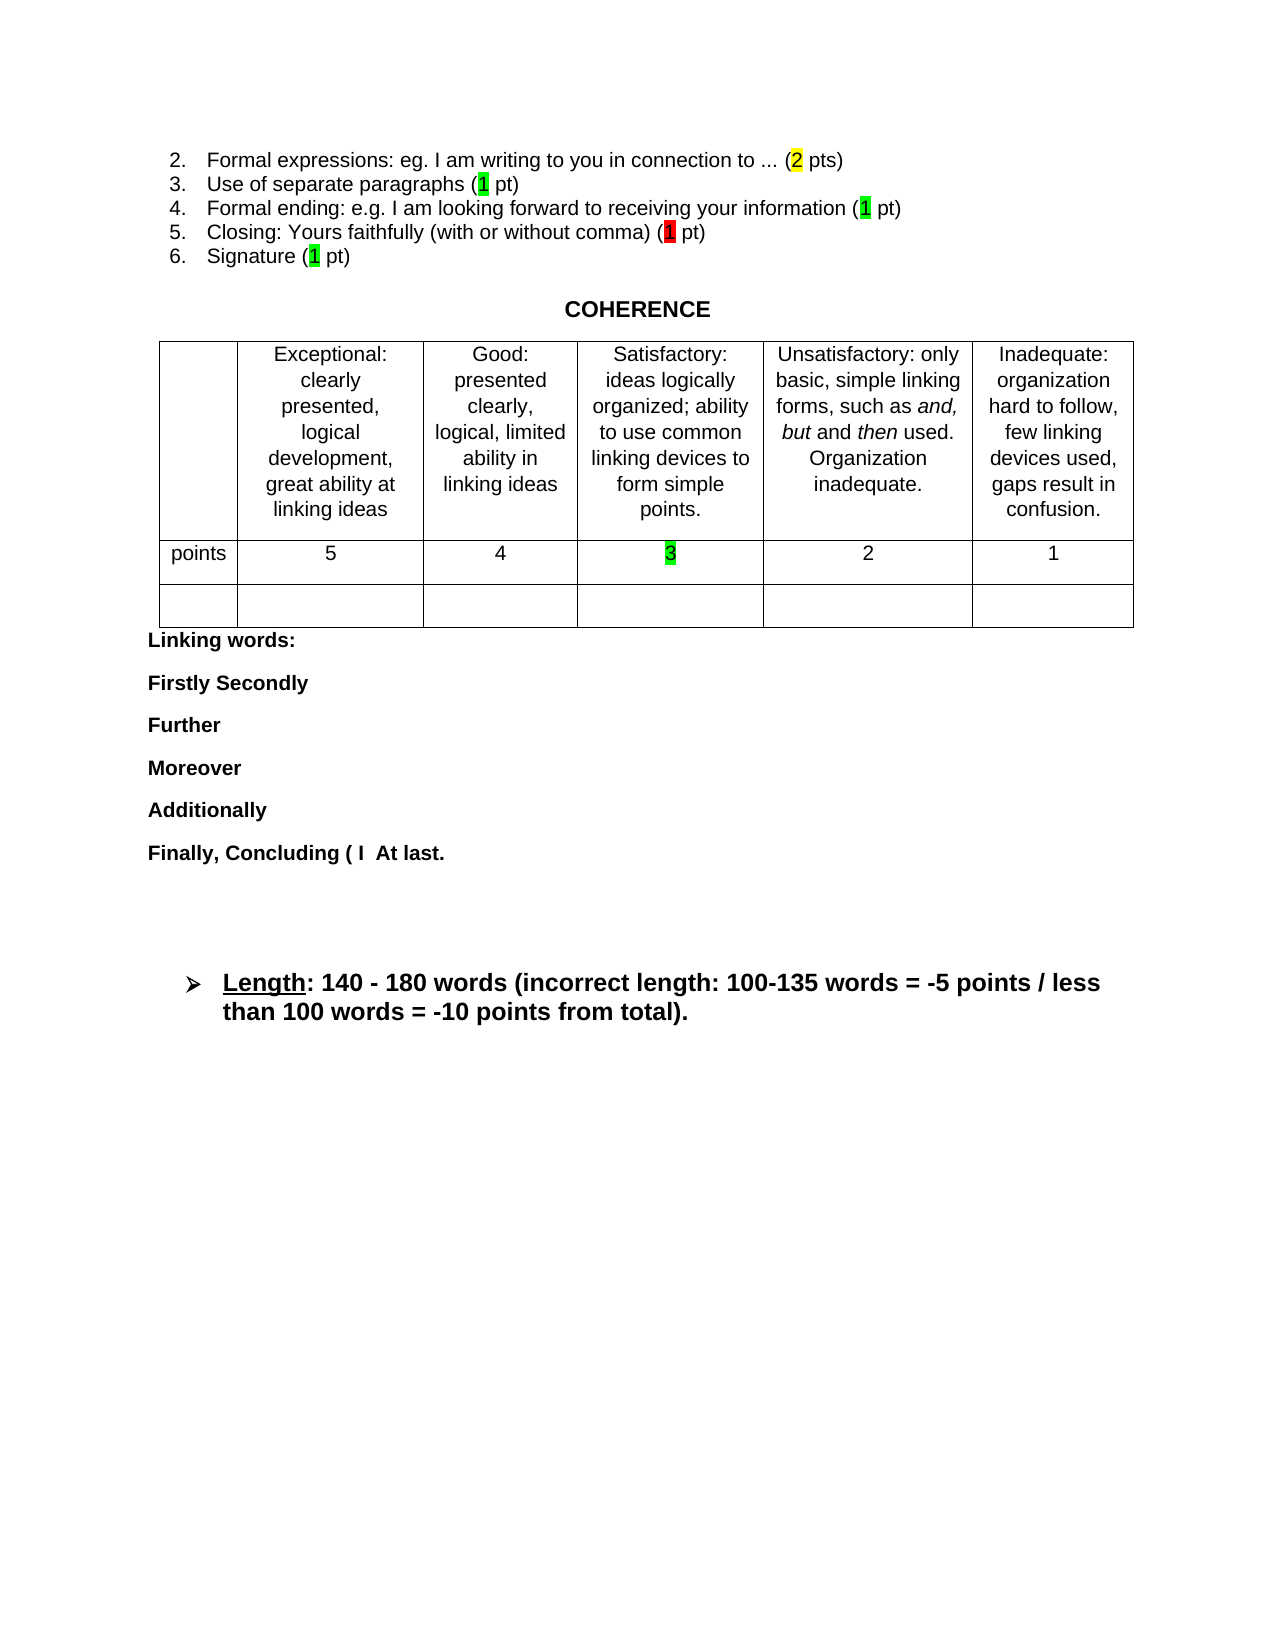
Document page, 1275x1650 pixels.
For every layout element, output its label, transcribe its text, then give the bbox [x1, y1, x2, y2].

table_header Exceptional: clearly presented, logical development, great ability at linking ideas [238, 342, 423, 540]
table_cell [973, 585, 1133, 627]
table_cell 1 [973, 541, 1133, 584]
text Further [148, 713, 1127, 737]
list Length: 140 - 180 words (incorrect length: 100-135 words = -5 points / less than 100 words = -10 points from total). [185, 968, 1127, 1026]
table_cell [764, 585, 972, 627]
table_cell [424, 585, 577, 627]
list Formal ending: e.g. I am looking forward to receiving your information (1 pt) [871, 196, 1127, 219]
text Linking words: [148, 628, 1127, 652]
text Firstly Secondly [148, 671, 1127, 695]
table_cell [160, 585, 237, 627]
table_cell points [160, 541, 237, 584]
list Formal expressions: eg. I am writing to you in connection to ... (2 pts) [803, 148, 1127, 172]
table_header Satisfactory: ideas logically organized; ability to use common linking devices to form simple points. [578, 342, 763, 540]
table_cell 3 [578, 541, 763, 584]
table_cell 5 [238, 541, 423, 584]
table_header Good: presented clearly, logical, limited ability in linking ideas [424, 342, 577, 540]
table_cell [238, 585, 423, 627]
table_header Unsatisfactory: only basic, simple linking forms, such as and, but and then used. Organization inadequate. [764, 342, 972, 540]
table_header Inadequate: organization hard to follow, few linking devices used, gaps result in confusion. [973, 342, 1133, 540]
text Finally, Concluding ( I At last. [148, 841, 1127, 865]
table_cell 4 [424, 541, 577, 584]
list Formal expressions: eg. I am writing to you in connection to ... (2 pts) [169, 148, 791, 172]
table_header [160, 342, 237, 540]
list Closing: Yours faithfully (with or without comma) (1 pt) [169, 219, 1127, 243]
text COHERENCE [148, 296, 1127, 322]
text Additionally [148, 798, 1127, 822]
text Moreover [148, 756, 1127, 780]
list Formal ending: e.g. I am looking forward to receiving your information (1 pt) [169, 196, 860, 219]
table_cell 2 [764, 541, 972, 584]
list Use of separate paragraphs (1 pt) [169, 172, 478, 196]
list Use of separate paragraphs (1 pt) [489, 172, 1127, 196]
list Signature (1 pt) [169, 243, 1127, 296]
table_cell [578, 585, 763, 627]
